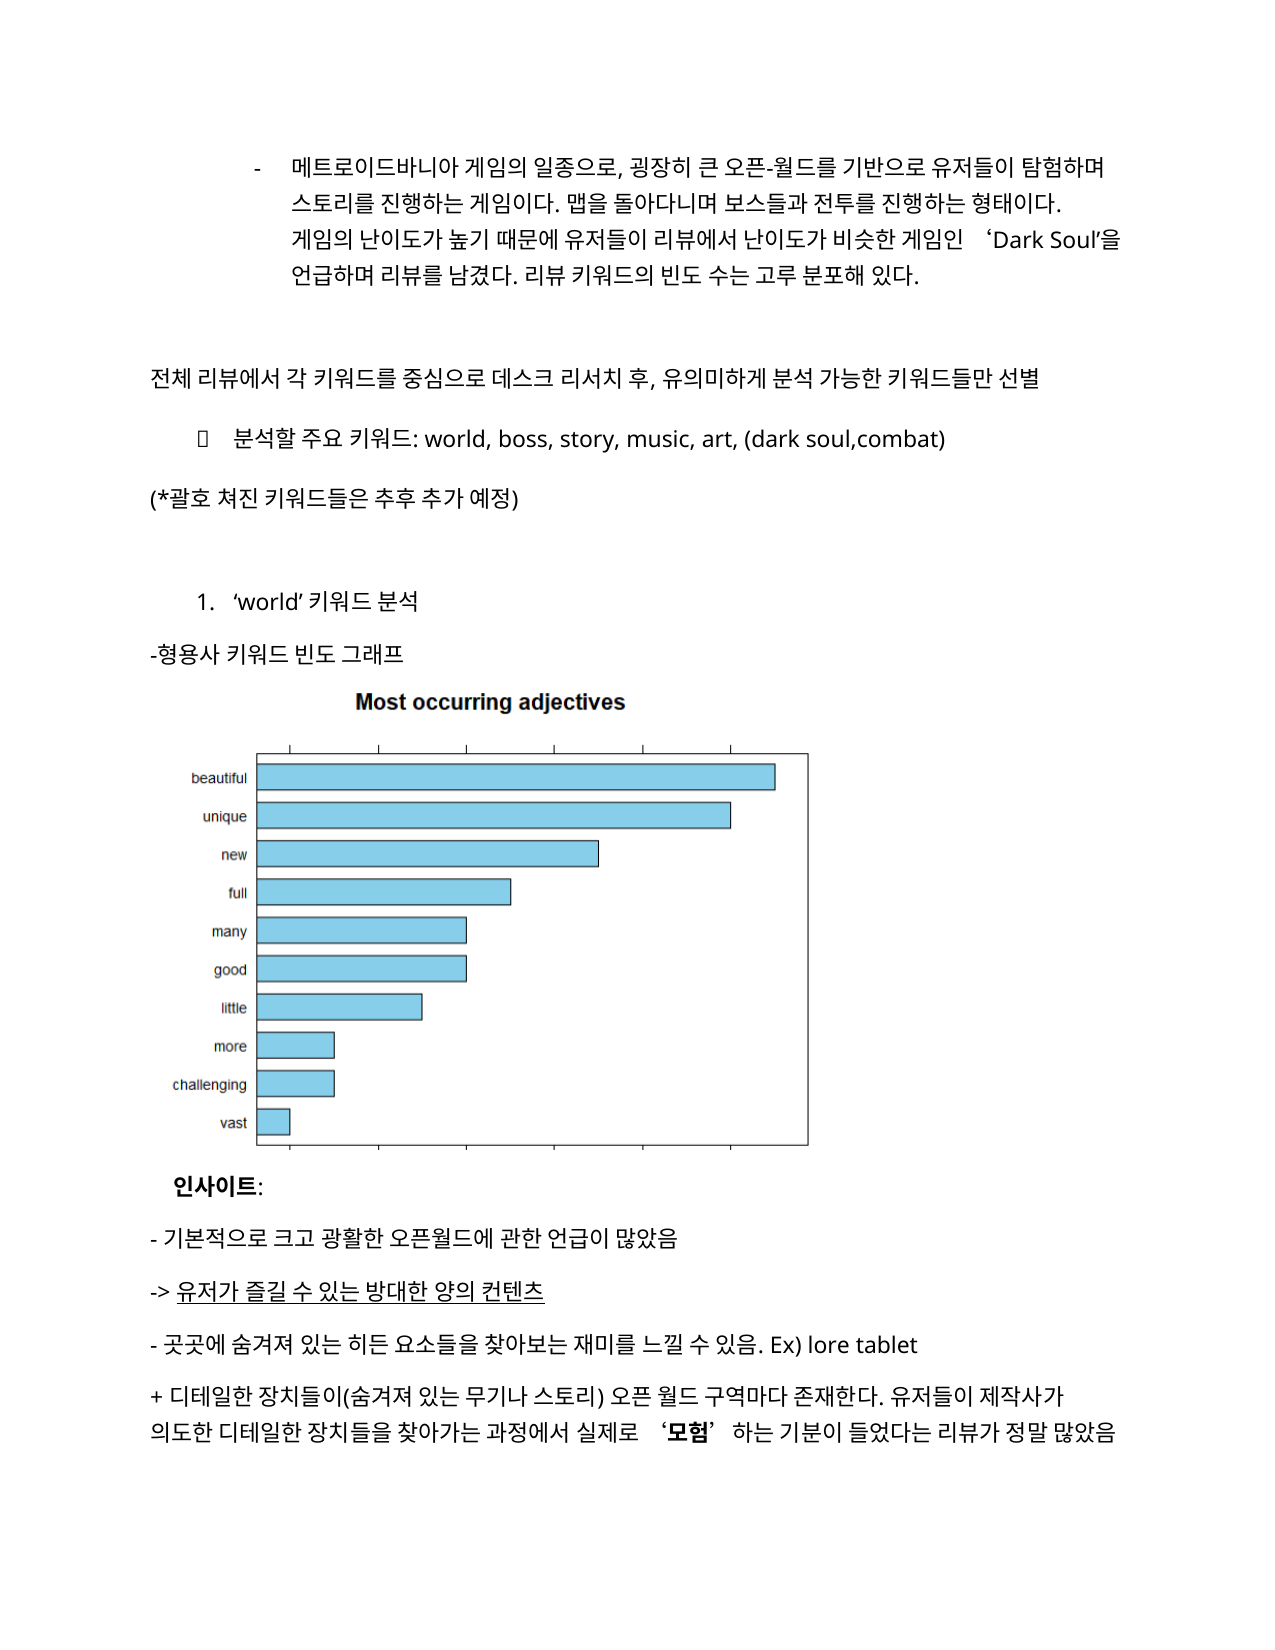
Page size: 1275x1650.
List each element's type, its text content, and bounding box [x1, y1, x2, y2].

text -> 유저가 즐길 수 있는 방대한 양의 컨텐츠 [150, 1274, 1125, 1307]
list 분석할 주요 키워드: world, boss, story, music, art, (dark soul,combat) [196, 413, 1125, 460]
text 전체 리뷰에서 각 키워드를 중심으로 데스크 리서치 후, 유의미하게 분석 가능한 키워드들만 선별 [150, 361, 1125, 394]
text - 기본적으로 크고 광활한 오픈월드에 관한 언급이 많았음 [150, 1221, 1125, 1255]
text (*괄호 쳐진 키워드들은 추후 추가 예정) [150, 481, 1125, 514]
picture [150, 689, 822, 1150]
text 인사이트: [150, 1169, 1125, 1202]
list 메트로이드바니아 게임의 일종으로, 굉장히 큰 오픈-월드를 기반으로 유저들이 탐험하며 스토리를 진행하는 게임이다. 맵을 돌아다니며 보스들과 전투를 진행하는 형태이다. 게임의 난이도가 높기 때문에 유저들이 리뷰에서 난이도가 비슷한 게임인 ‘Dark Soul’을 언급하며 리뷰를 남겼다. 리뷰 키워드의 빈도 수는 고루 분포해 있다. [253, 150, 1125, 291]
list ‘world’ 키워드 분석 [196, 584, 1125, 617]
text + 디테일한 장치들이(숨겨져 있는 무기나 스토리) 오픈 월드 구역마다 존재한다. 유저들이 제작사가 의도한 디테일한 장치들을 찾아가는 과정에서 실제로 ‘모험’하는 기분이 들었다는 리뷰가 정말 많았음 [150, 1379, 1125, 1448]
text -형용사 키워드 빈도 그래프 [150, 636, 1125, 670]
text - 곳곳에 숨겨져 있는 히든 요소들을 찾아보는 재미를 느낄 수 있음. Ex) lore tablet [150, 1327, 1125, 1360]
